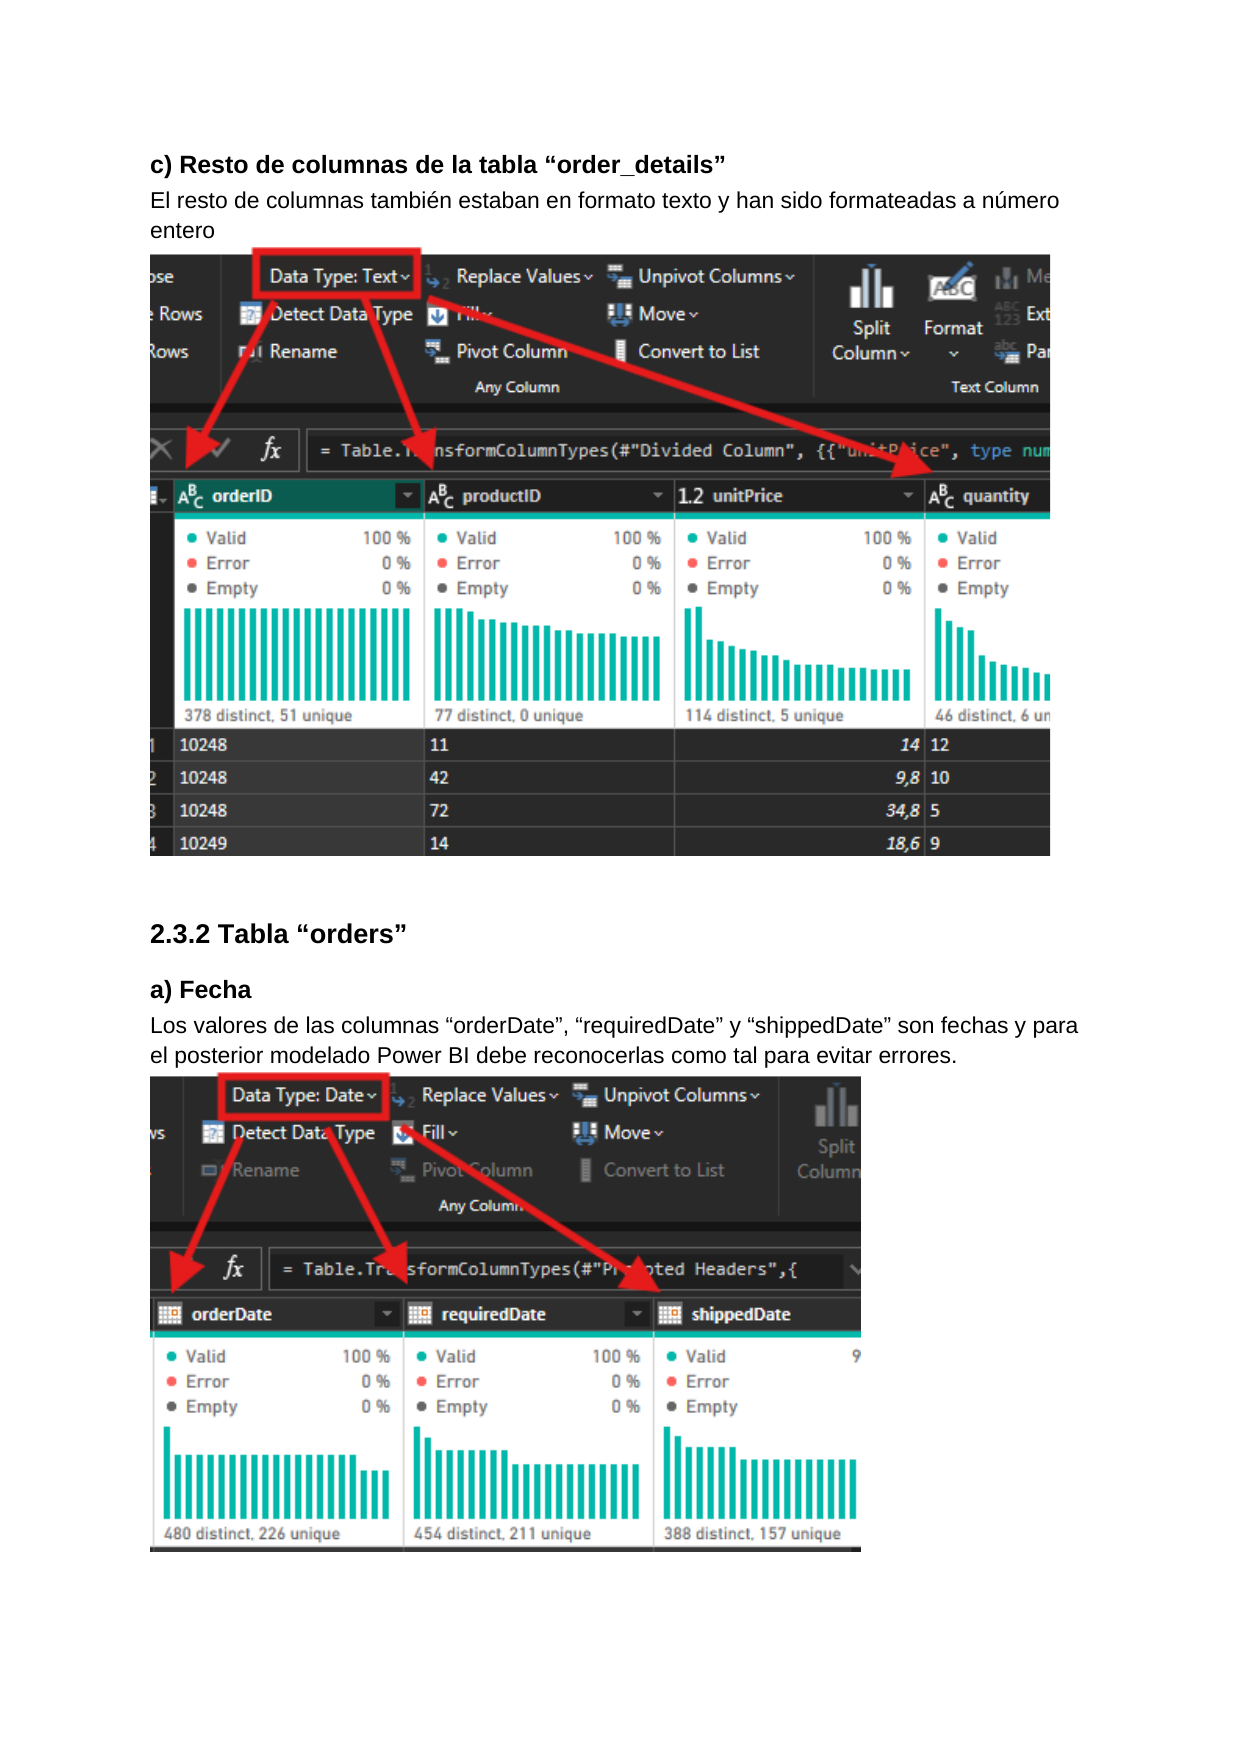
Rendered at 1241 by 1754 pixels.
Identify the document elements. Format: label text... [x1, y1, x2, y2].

subtitle c) Resto de columnas de la tabla “order_details” [150, 150, 1090, 179]
picture [150, 247, 1050, 856]
text Los valores de las columnas “orderDate”, “requiredDate” y “shippedDate” son fechas y para el posterior modelado Power BI debe reconocerlas como tal para evitar errores. [150, 1012, 1090, 1068]
picture [150, 1072, 861, 1552]
subtitle a) Fecha [150, 975, 1090, 1003]
subtitle 2.3.2 Tabla “orders” [150, 918, 1090, 950]
